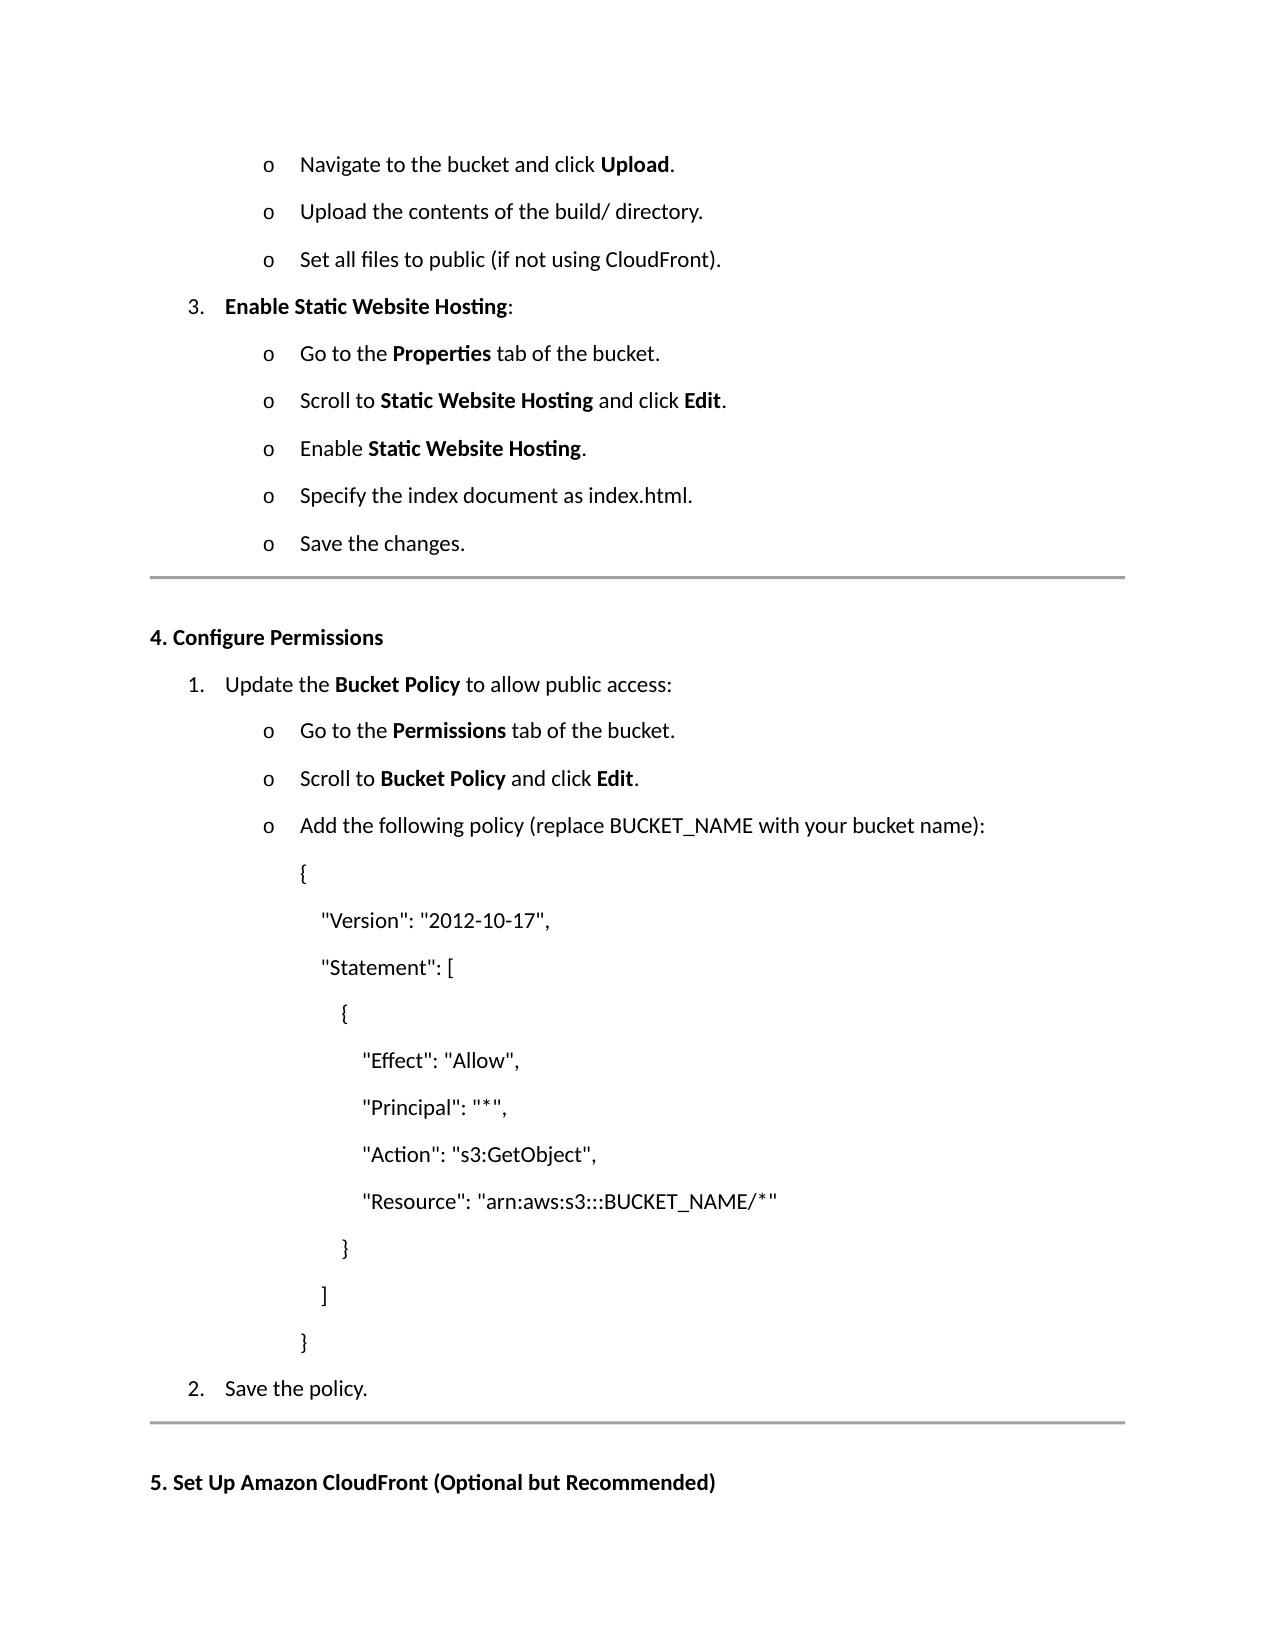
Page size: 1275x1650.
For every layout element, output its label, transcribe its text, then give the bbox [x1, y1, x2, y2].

list Add the following policy (replace BUCKET_NAME with your bucket name): [262, 811, 1125, 840]
list Set all files to public (if not using CloudFront). [262, 245, 1125, 273]
text } [300, 1234, 1125, 1262]
list Update the Bucket Policy to allow public access: [187, 670, 1125, 698]
text 4. Configure Permissions [150, 623, 1125, 651]
list Go to the Properties tab of the bucket. [262, 339, 1125, 368]
text ] [300, 1281, 1125, 1309]
text "Statement": [ [300, 953, 1125, 981]
list Scroll to Bucket Policy and click Edit. [262, 764, 1125, 793]
text } [300, 1328, 1125, 1356]
list Go to the Permissions tab of the bucket. [262, 717, 1125, 745]
text 5. Set Up Amazon CloudFront (Optional but Recommended) [150, 1468, 1125, 1496]
list Navigate to the bucket and click Upload. [262, 150, 1125, 178]
text "Effect": "Allow", [300, 1046, 1125, 1074]
list Upload the contents of the build/ directory. [262, 197, 1125, 226]
list Enable Static Website Hosting: [187, 292, 1125, 320]
list Scroll to Static Website Hosting and click Edit. [262, 386, 1125, 415]
list Save the policy. [187, 1374, 1125, 1402]
list Enable Static Website Hosting. [262, 434, 1125, 462]
text "Resource": "arn:aws:s3:::BUCKET_NAME/*" [300, 1187, 1125, 1215]
text "Version": "2012-10-17", [300, 906, 1125, 934]
list Save the changes. [262, 529, 1125, 557]
text "Action": "s3:GetObject", [300, 1140, 1125, 1168]
text { [300, 999, 1125, 1027]
text "Principal": "*", [300, 1093, 1125, 1121]
text { [300, 859, 1125, 887]
list Specify the index document as index.html. [262, 481, 1125, 510]
